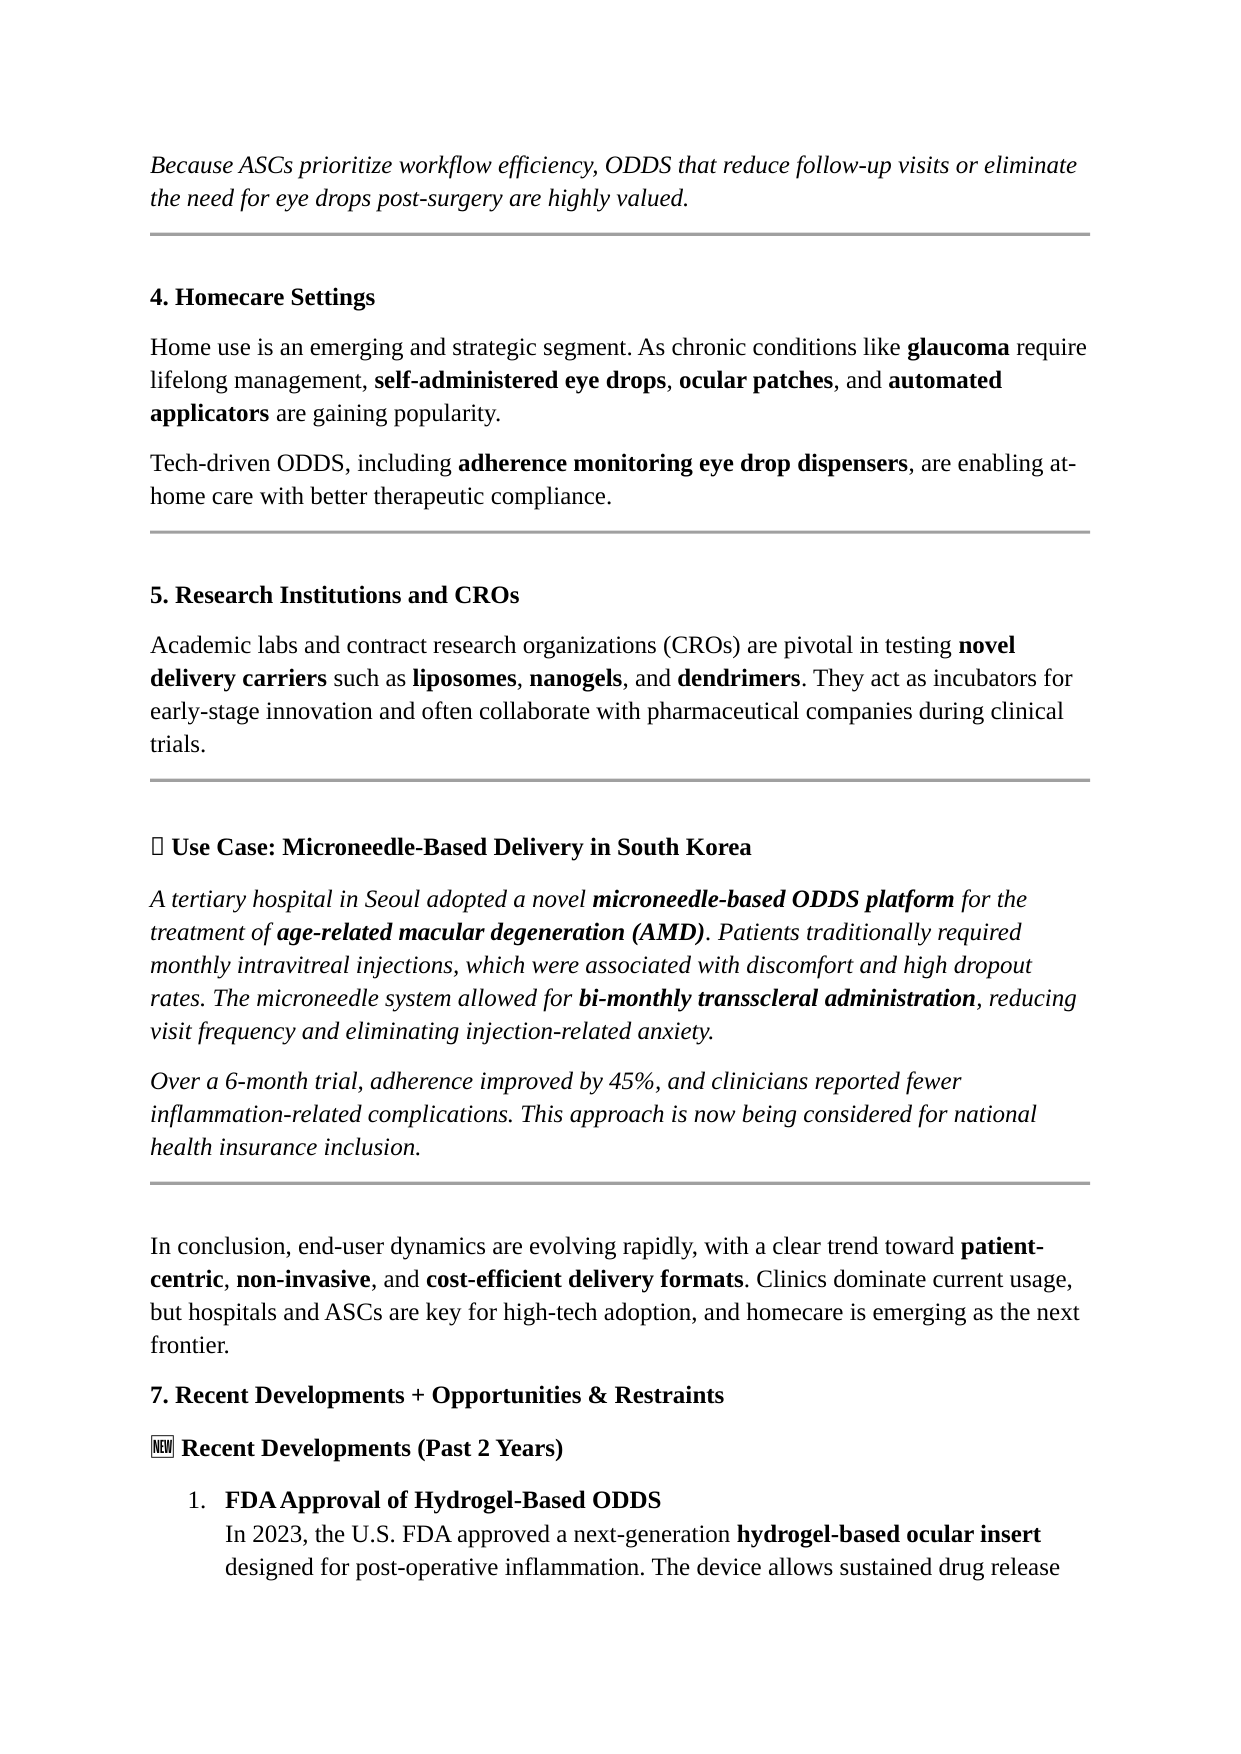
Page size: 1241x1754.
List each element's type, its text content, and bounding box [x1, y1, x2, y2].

text Academic labs and contract research organizations (CROs) are pivotal in testing novel delivery carriers such as liposomes, nanogels, and dendrimers. They act as incubators for early-stage innovation and often collaborate with pharmaceutical companies during clinical trials. [150, 630, 1090, 758]
text Over a 6-month trial, adherence improved by 45%, and clinicians reported fewer inflammation-related complications. This approach is now being considered for national health insurance inclusion. [150, 1066, 1090, 1161]
text Home use is an emerging and strategic segment. As chronic conditions like glaucoma require lifelong management, self-administered eye drops, ocular patches, and automated applicators are gaining popularity. [150, 332, 1090, 427]
text In conclusion, end-user dynamics are evolving rapidly, with a clear trend toward patient-centric, non-invasive, and cost-efficient delivery formats. Clinics dominate current usage, but hospitals and ASCs are key for high-tech adoption, and homecare is emerging as the next frontier. [150, 1231, 1090, 1359]
text 4. Homecare Settings [150, 282, 1090, 311]
text 🆕 Recent Developments (Past 2 Years) [150, 1430, 1090, 1464]
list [187, 1486, 1090, 1580]
text A tertiary hospital in Seoul adopted a novel microneedle-based ODDS platform for the treatment of age-related macular degeneration (AMD). Patients traditionally required monthly intravitreal injections, which were associated with discomfort and high dropout rates. The microneedle system allowed for bi-monthly transscleral administration, reducing visit frequency and eliminating injection-related anxiety. [150, 884, 1090, 1045]
text 7. Recent Developments + Opportunities & Restraints [150, 1380, 1090, 1409]
text Tech-driven ODDS, including adherence monitoring eye drop dispensers, are enabling at-home care with better therapeutic compliance. [150, 448, 1090, 509]
text Because ASCs prioritize workflow efficiency, ODDS that reduce follow-up visits or eliminate the need for eye drops post-surgery are highly valued. [150, 150, 1090, 212]
text 5. Research Institutions and CROs [150, 580, 1090, 609]
text 🎯 Use Case: Microneedle-Based Delivery in South Korea [150, 828, 1090, 862]
